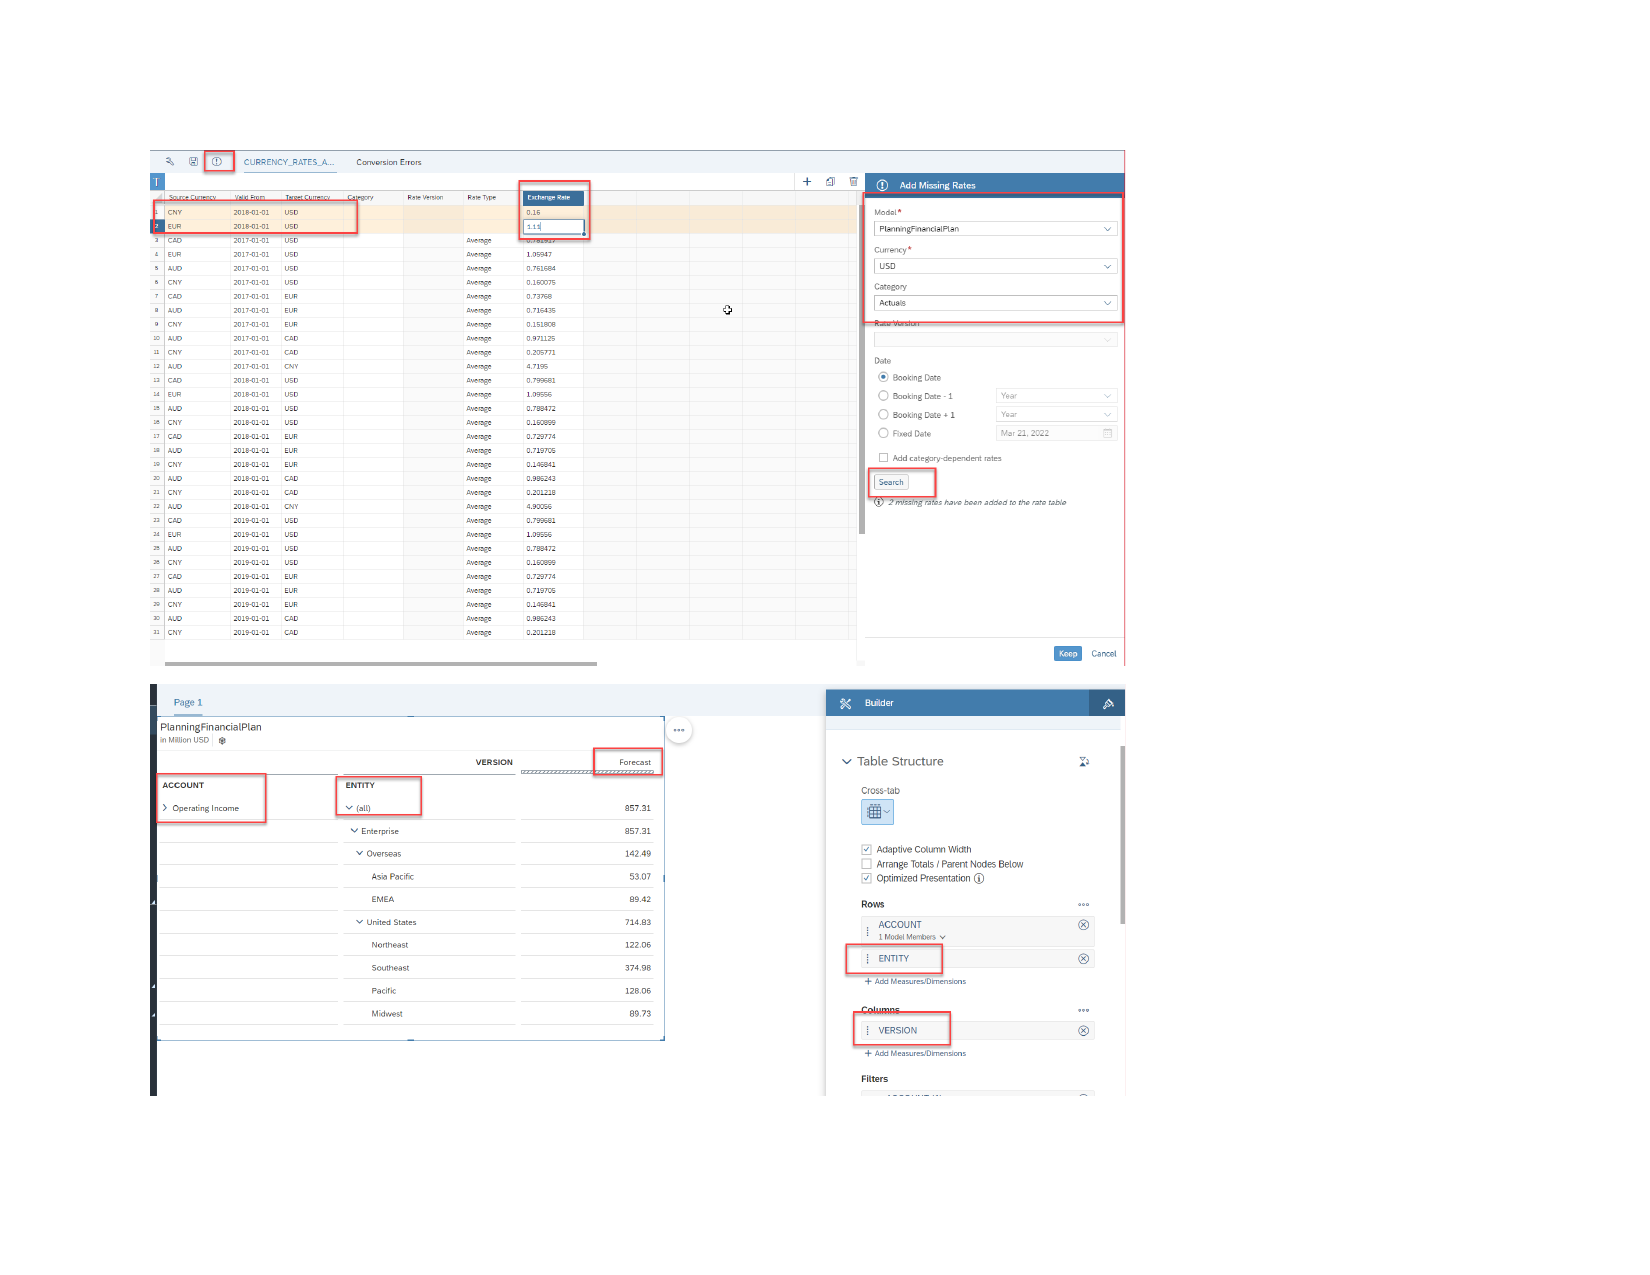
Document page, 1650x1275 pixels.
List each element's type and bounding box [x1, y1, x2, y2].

picture [150, 150, 1125, 666]
picture [150, 684, 1125, 1096]
